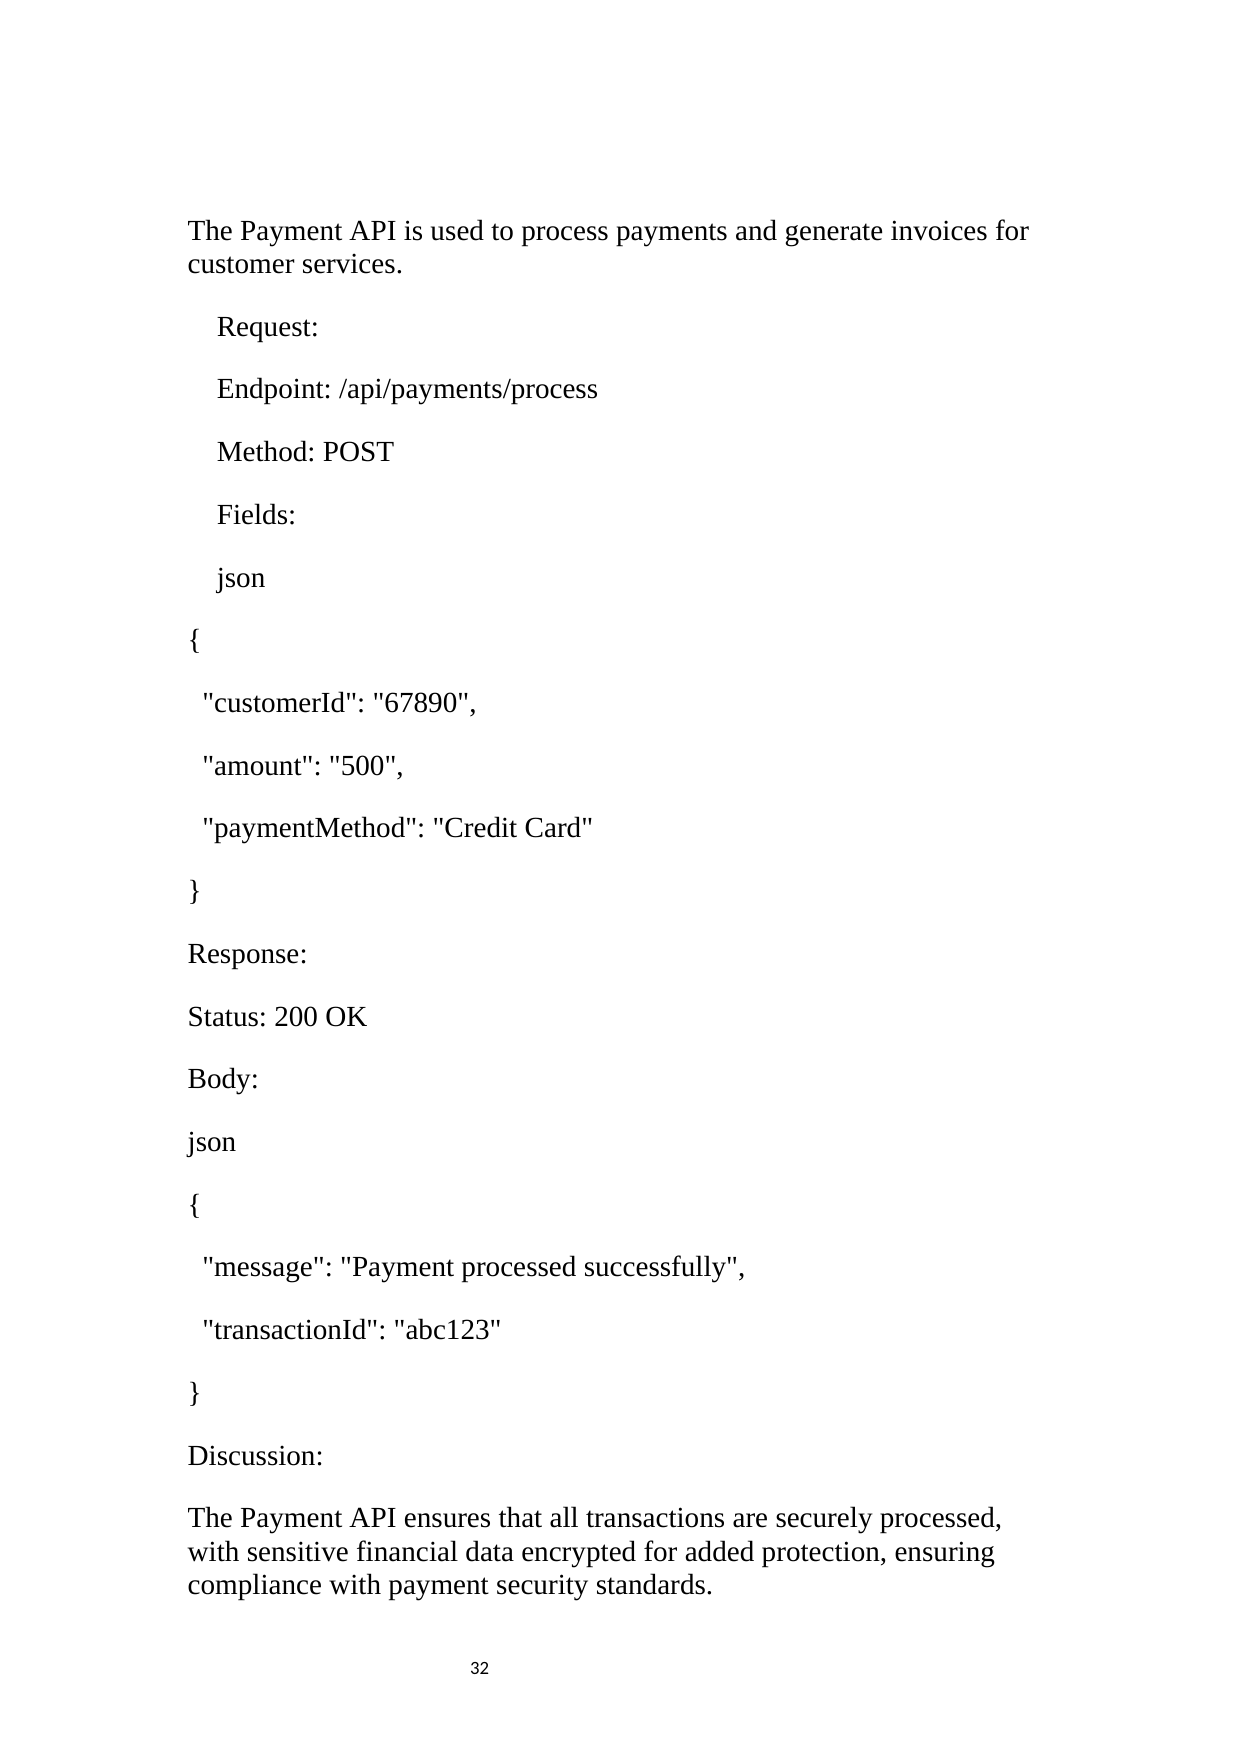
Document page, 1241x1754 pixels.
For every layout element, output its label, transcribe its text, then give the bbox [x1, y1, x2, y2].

subtitle { [187, 1187, 1053, 1220]
subtitle Status: 200 OK [187, 999, 1053, 1032]
subtitle Request: [187, 309, 1053, 342]
subtitle Endpoint: /api/payments/process [187, 372, 1053, 405]
subtitle json [187, 560, 1053, 593]
subtitle "message": "Payment processed successfully", [187, 1249, 1053, 1283]
subtitle } [187, 1375, 1053, 1408]
subtitle "transactionId": "abc123" [187, 1312, 1053, 1346]
subtitle Response: [187, 936, 1053, 969]
subtitle Discussion: [187, 1438, 1053, 1471]
subtitle Body: [187, 1061, 1053, 1095]
subtitle json [187, 1124, 1053, 1158]
subtitle "customerId": "67890", [187, 685, 1053, 719]
subtitle The Payment API is used to process payments and generate invoices for customer services. [187, 213, 1053, 280]
subtitle Fields: [187, 497, 1053, 531]
subtitle { [187, 622, 1053, 656]
subtitle The Payment API ensures that all transactions are securely processed, with sensitive financial data encrypted for added protection, ensuring compliance with payment security standards. [187, 1500, 1053, 1601]
subtitle "amount": "500", [187, 748, 1053, 781]
subtitle } [187, 873, 1053, 907]
subtitle "paymentMethod": "Credit Card" [187, 811, 1053, 844]
subtitle Method: POST [187, 434, 1053, 468]
